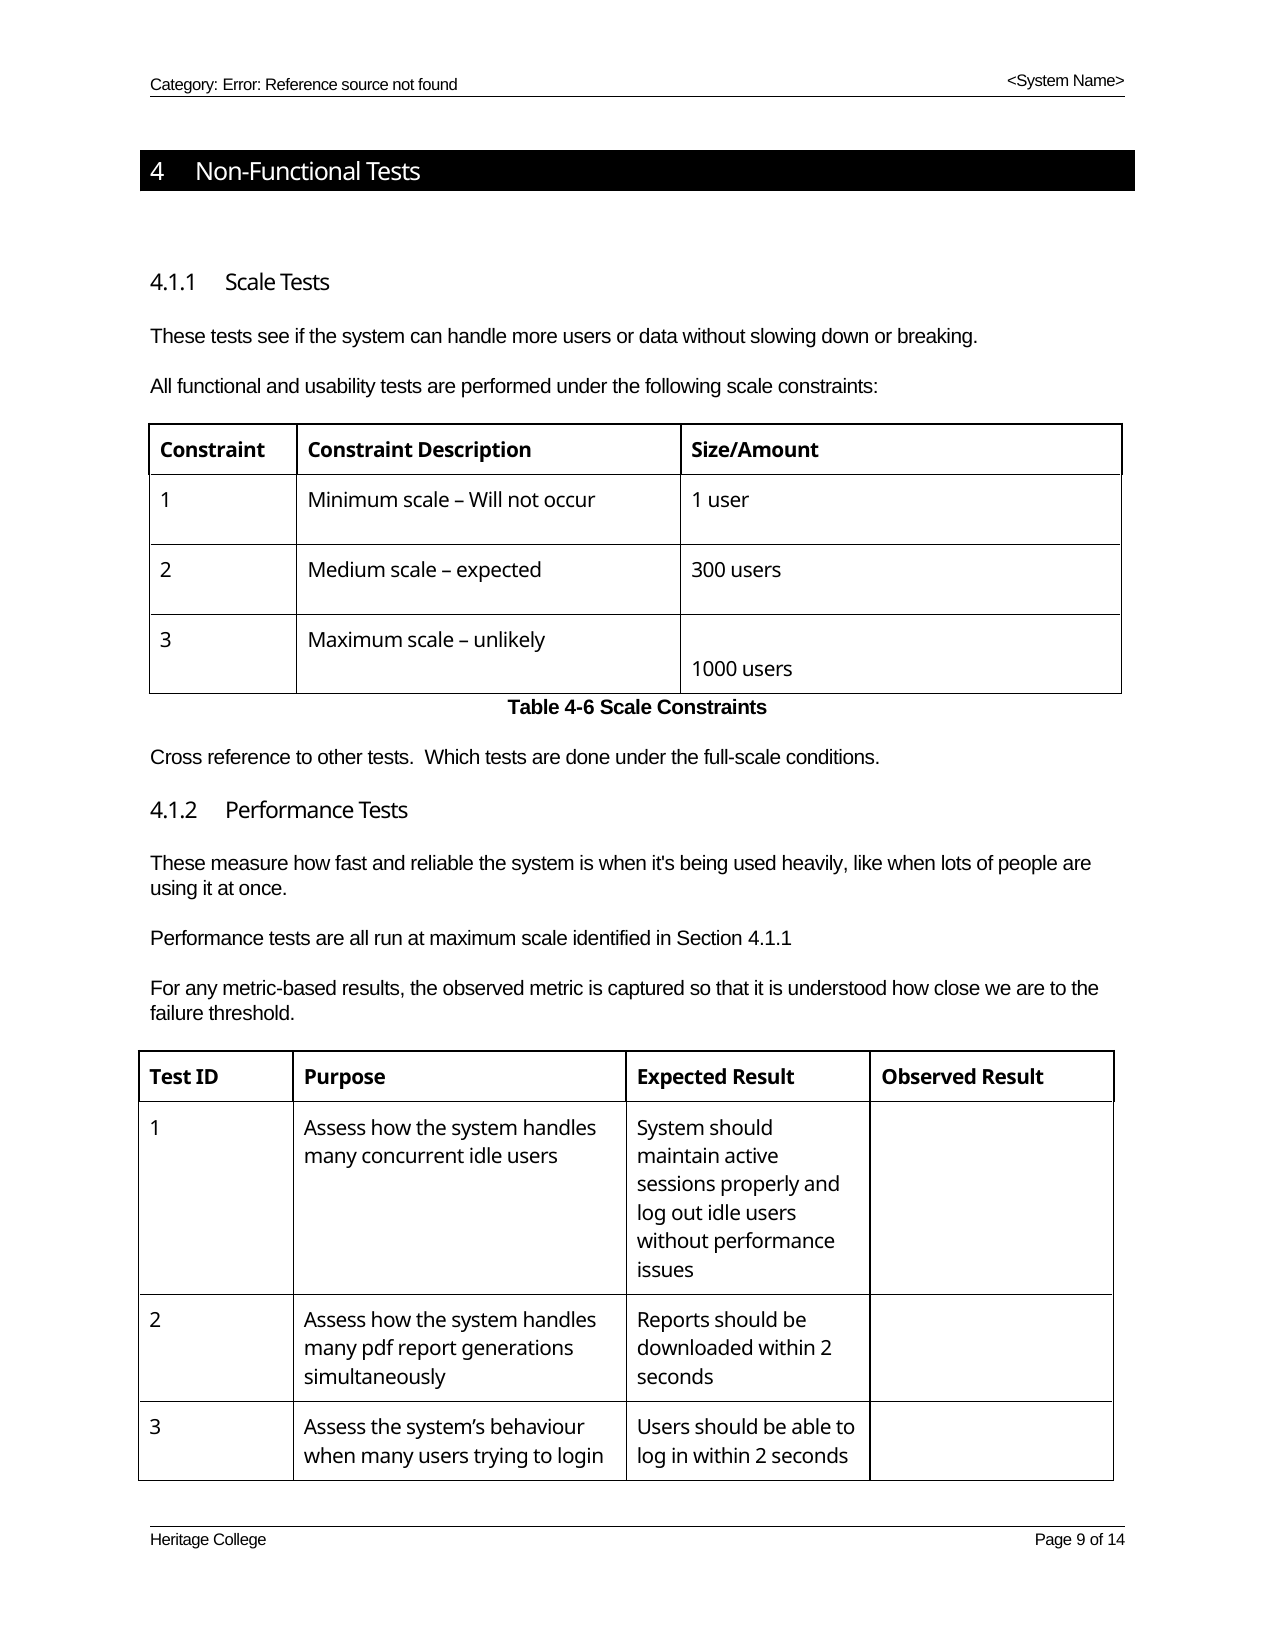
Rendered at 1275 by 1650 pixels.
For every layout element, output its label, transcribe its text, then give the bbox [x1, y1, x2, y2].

table_header Size/Amount [682, 425, 1121, 474]
table_cell 3 [150, 615, 296, 692]
text All functional and usability tests are performed under the following scale constraints: [150, 373, 1125, 398]
text These tests see if the system can handle more users or data without slowing down or breaking. [150, 323, 1125, 348]
table_cell 2 [139, 1294, 293, 1401]
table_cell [294, 1402, 626, 1479]
table_header Purpose [294, 1052, 625, 1101]
table_header Constraint Description [298, 425, 680, 474]
table_cell Maximum scale – unlikely [297, 615, 680, 692]
table_cell 3 [139, 1401, 293, 1479]
text These measure how fast and reliable the system is when it's being used heavily, like when lots of people are using it at once. [150, 850, 1125, 900]
table_cell [871, 1294, 1113, 1401]
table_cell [627, 1402, 869, 1479]
table_cell 2 [150, 545, 296, 614]
text For any metric-based results, the observed metric is captured so that it is understood how close we are to the failure threshold. [150, 975, 1125, 1025]
subtitle Performance Tests [150, 793, 1125, 825]
table_cell 1000 users [681, 614, 1121, 692]
table_cell Assess how the system handles many pdf report generations simultaneously [294, 1295, 626, 1401]
text Cross reference to other tests. Which tests are done under the full-scale conditions. [150, 743, 1125, 768]
text Performance tests are all run at maximum scale identified in Section 4.1.1 [150, 925, 1125, 950]
table_cell 1 user [681, 474, 1121, 544]
table_cell Medium scale – expected [297, 545, 680, 614]
table_header Test ID [140, 1052, 292, 1101]
subtitle Scale Tests [150, 266, 1125, 298]
table_cell 1 [150, 475, 296, 544]
table_header Constraint [150, 425, 296, 474]
table_cell 1 [139, 1102, 293, 1294]
table_cell 300 users [681, 544, 1121, 614]
table_header Expected Result [627, 1052, 869, 1101]
table_cell [871, 1401, 1113, 1479]
table_cell System should maintain active sessions properly and log out idle users without performance issues [627, 1102, 869, 1294]
table_cell Minimum scale – Will not occur [297, 475, 680, 544]
table_cell [871, 1101, 1113, 1294]
table_cell Reports should be downloaded within 2 seconds [627, 1295, 869, 1401]
table_header Observed Result [871, 1052, 1113, 1101]
subtitle Non-Functional Tests [142, 152, 1133, 190]
table_cell Assess how the system handles many concurrent idle users [294, 1102, 626, 1294]
